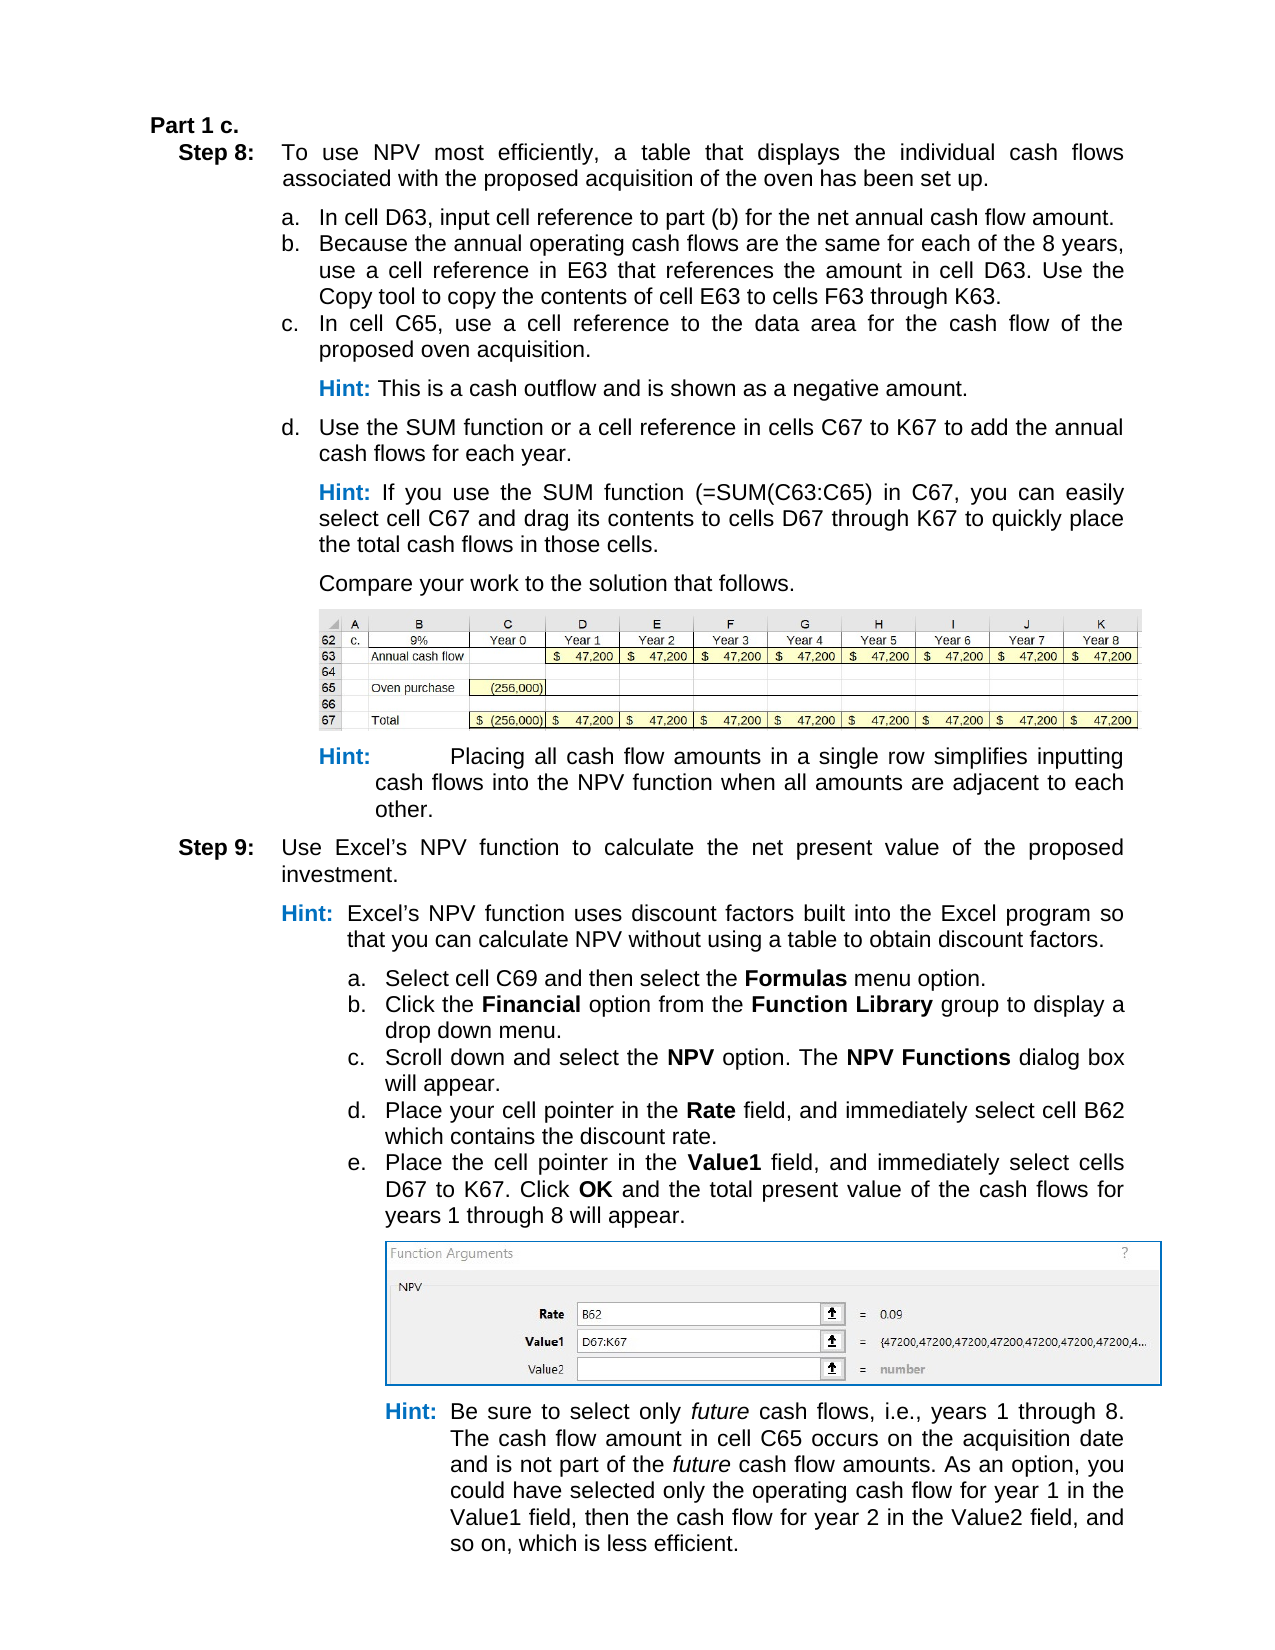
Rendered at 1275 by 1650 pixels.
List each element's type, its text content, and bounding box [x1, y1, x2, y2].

subtitle Part 1 c. [150, 112, 1125, 139]
text Hint: If you use the SUM function (=SUM(C63:C65) in C67, you can easily select cell C67 and drag its contents to cells D67 through K67 to quickly place the total cash flows in those cells. [319, 479, 1125, 558]
list Use the SUM function or a cell reference in cells C67 to K67 to add the annual cash flows for each year. [281, 413, 1125, 466]
text Hint: Be sure to select only future cash flows, i.e., years 1 through 8. The cash flow amount in cell C65 occurs on the acquisition date and is not part of the future cash flow amounts. As an option, you could have selected only the operating cash flow for year 1 in the Value1 field, then the cash flow for year 2 in the Value2 field, and so on, which is less efficient. [385, 1398, 1125, 1556]
picture [387, 1242, 1159, 1384]
list Scroll down and select the NPV option. The NPV Functions dialog box will appear. [347, 1044, 1125, 1097]
list Because the annual operating cash flows are the same for each of the 8 years, use a cell reference in E63 that references the amount in cell D63. Use the Copy tool to copy the contents of cell E63 to cells F63 through K63. [281, 230, 1125, 309]
list Click the Financial option from the Function Library group to display a drop down menu. [347, 991, 1125, 1044]
list In cell D63, input cell reference to part (b) for the net annual cash flow amount. [281, 204, 1125, 230]
picture [318, 609, 1142, 731]
text Step 8: To use NPV most efficiently, a table that displays the individual cash flows associated with the proposed acquisition of the oven has been set up. [150, 139, 1125, 192]
text Step 9: Use Excel’s NPV function to calculate the net present value of the proposed investment. [150, 834, 1125, 887]
text Compare your work to the solution that follows. [319, 570, 1125, 597]
list In cell C65, use a cell reference to the data area for the cash flow of the proposed oven acquisition. [281, 309, 1125, 362]
list Place the cell pointer in the Value1 field, and immediately select cells D67 to K67. Click OK and the total present value of the cash flows for years 1 through 8 will appear. [347, 1149, 1125, 1228]
text Hint: Placing all cash flow amounts in a single row simplifies inputting cash flows into the NPV function when all amounts are adjacent to each other. [319, 743, 1125, 822]
list Select cell C69 and then select the Formulas menu option. [347, 965, 1125, 991]
list Place your cell pointer in the Rate field, and immediately select cell B62 which contains the discount rate. [347, 1097, 1125, 1149]
text Hint: This is a cash outflow and is shown as a negative amount. [319, 375, 1125, 401]
text Hint: Excel’s NPV function uses discount factors built into the Excel program so that you can calculate NPV without using a table to obtain discount factors. [150, 899, 1125, 952]
